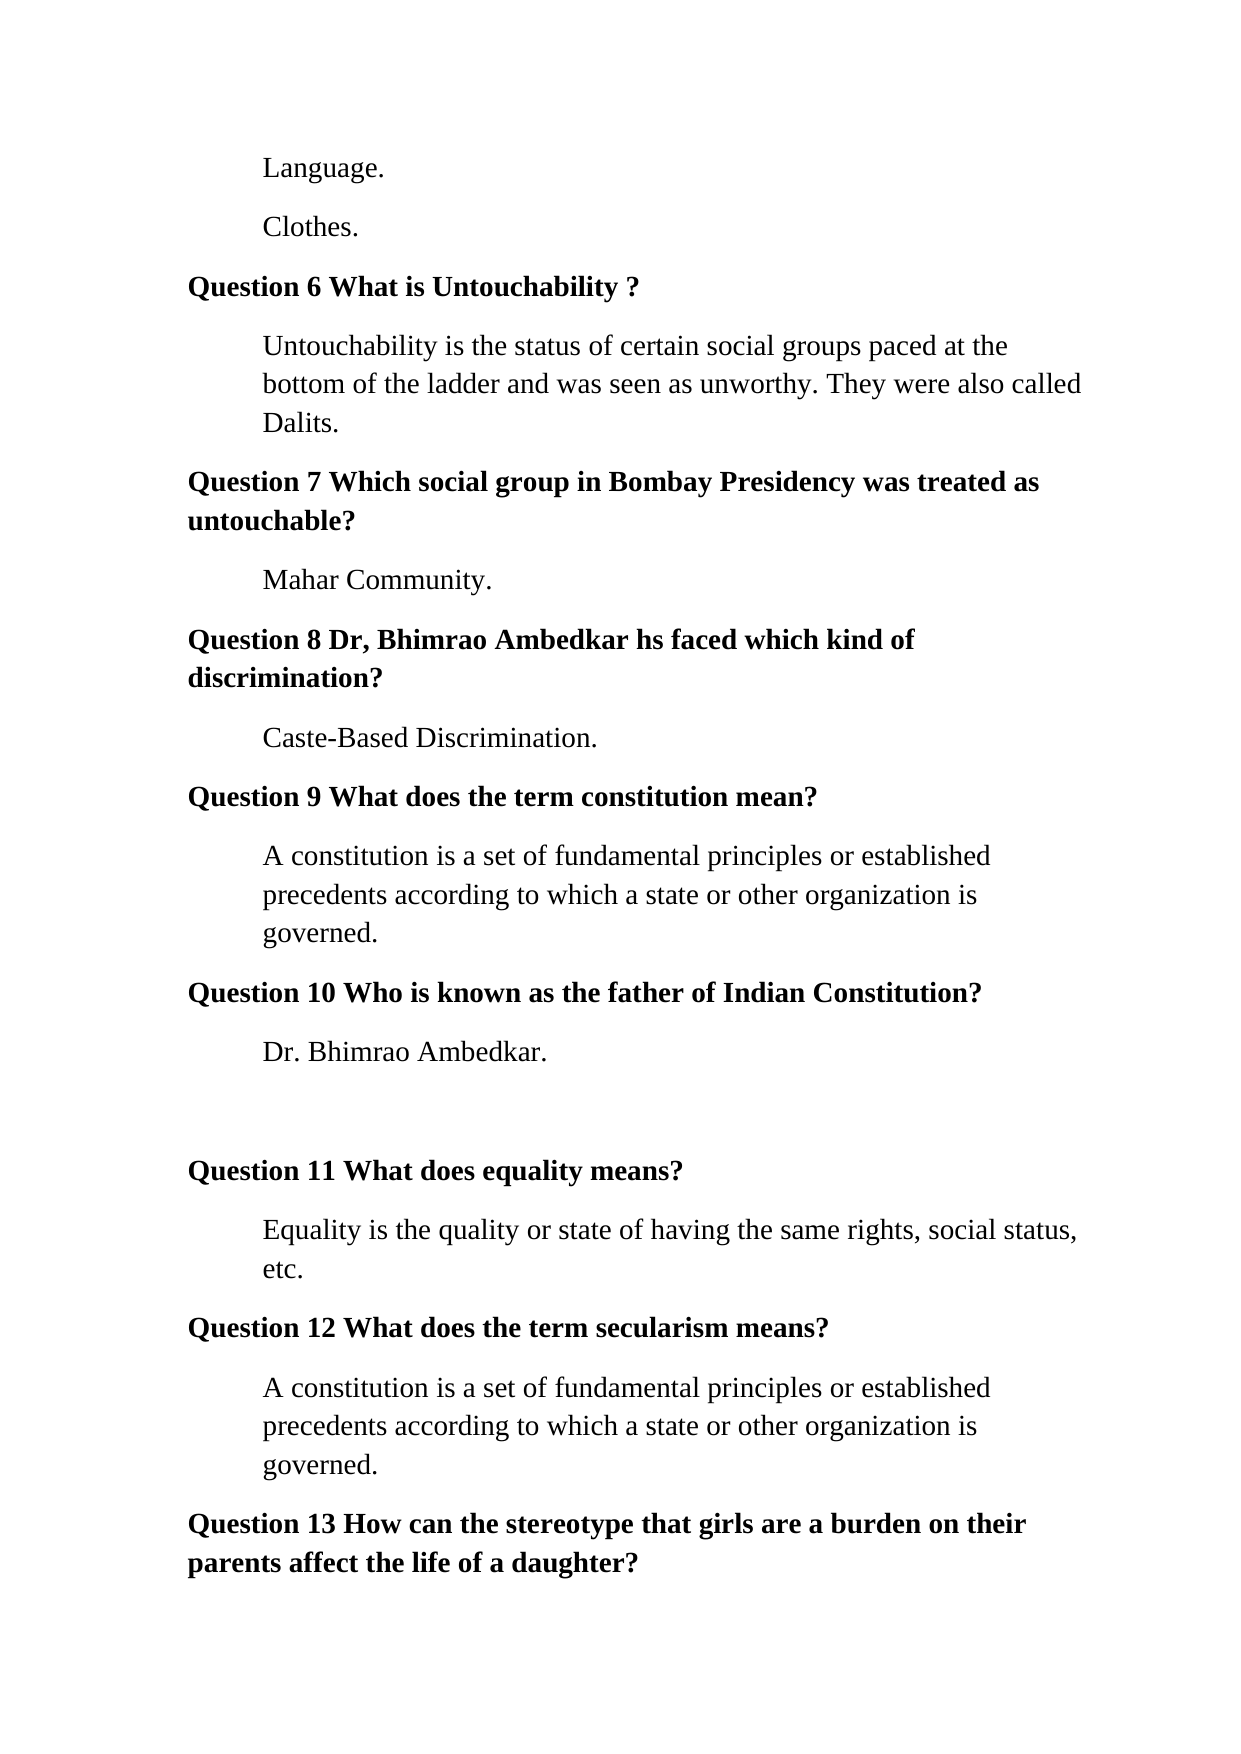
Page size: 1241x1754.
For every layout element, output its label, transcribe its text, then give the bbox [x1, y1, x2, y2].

text Question 13 How can the stereotype that girls are a burden on their parents affect the life of a daughter? [187, 1506, 1090, 1578]
text Dr. Bhimrao Ambedkar. [262, 1034, 1090, 1068]
text Clothes. [262, 209, 1090, 243]
text Untouchability is the status of certain social groups paced at the bottom of the ladder and was seen as unworthy. They were also called Dalits. [262, 328, 1090, 439]
text Question 6 What is Untouchability ? [187, 269, 1090, 302]
text Equality is the quality or state of having the same rights, social status, etc. [262, 1212, 1090, 1284]
text Question 11 What does equality means? [187, 1153, 1090, 1187]
text Question 12 What does the term secularism means? [187, 1310, 1090, 1344]
text A constitution is a set of fundamental principles or established precedents according to which a state or other organization is governed. [262, 1370, 1090, 1480]
text Mahar Community. [262, 562, 1090, 596]
text A constitution is a set of fundamental principles or established precedents according to which a state or other organization is governed. [262, 838, 1090, 949]
text Question 8 Dr, Bhimrao Ambedkar hs faced which kind of discrimination? [187, 622, 1090, 694]
text Question 7 Which social group in Bombay Presidency was treated as untouchable? [187, 464, 1090, 537]
text Language. [262, 150, 1090, 183]
text Caste-Based Discrimination. [262, 720, 1090, 753]
text Question 9 What does the term constitution mean? [187, 779, 1090, 813]
text Question 10 Who is known as the father of Indian Constitution? [187, 975, 1090, 1008]
